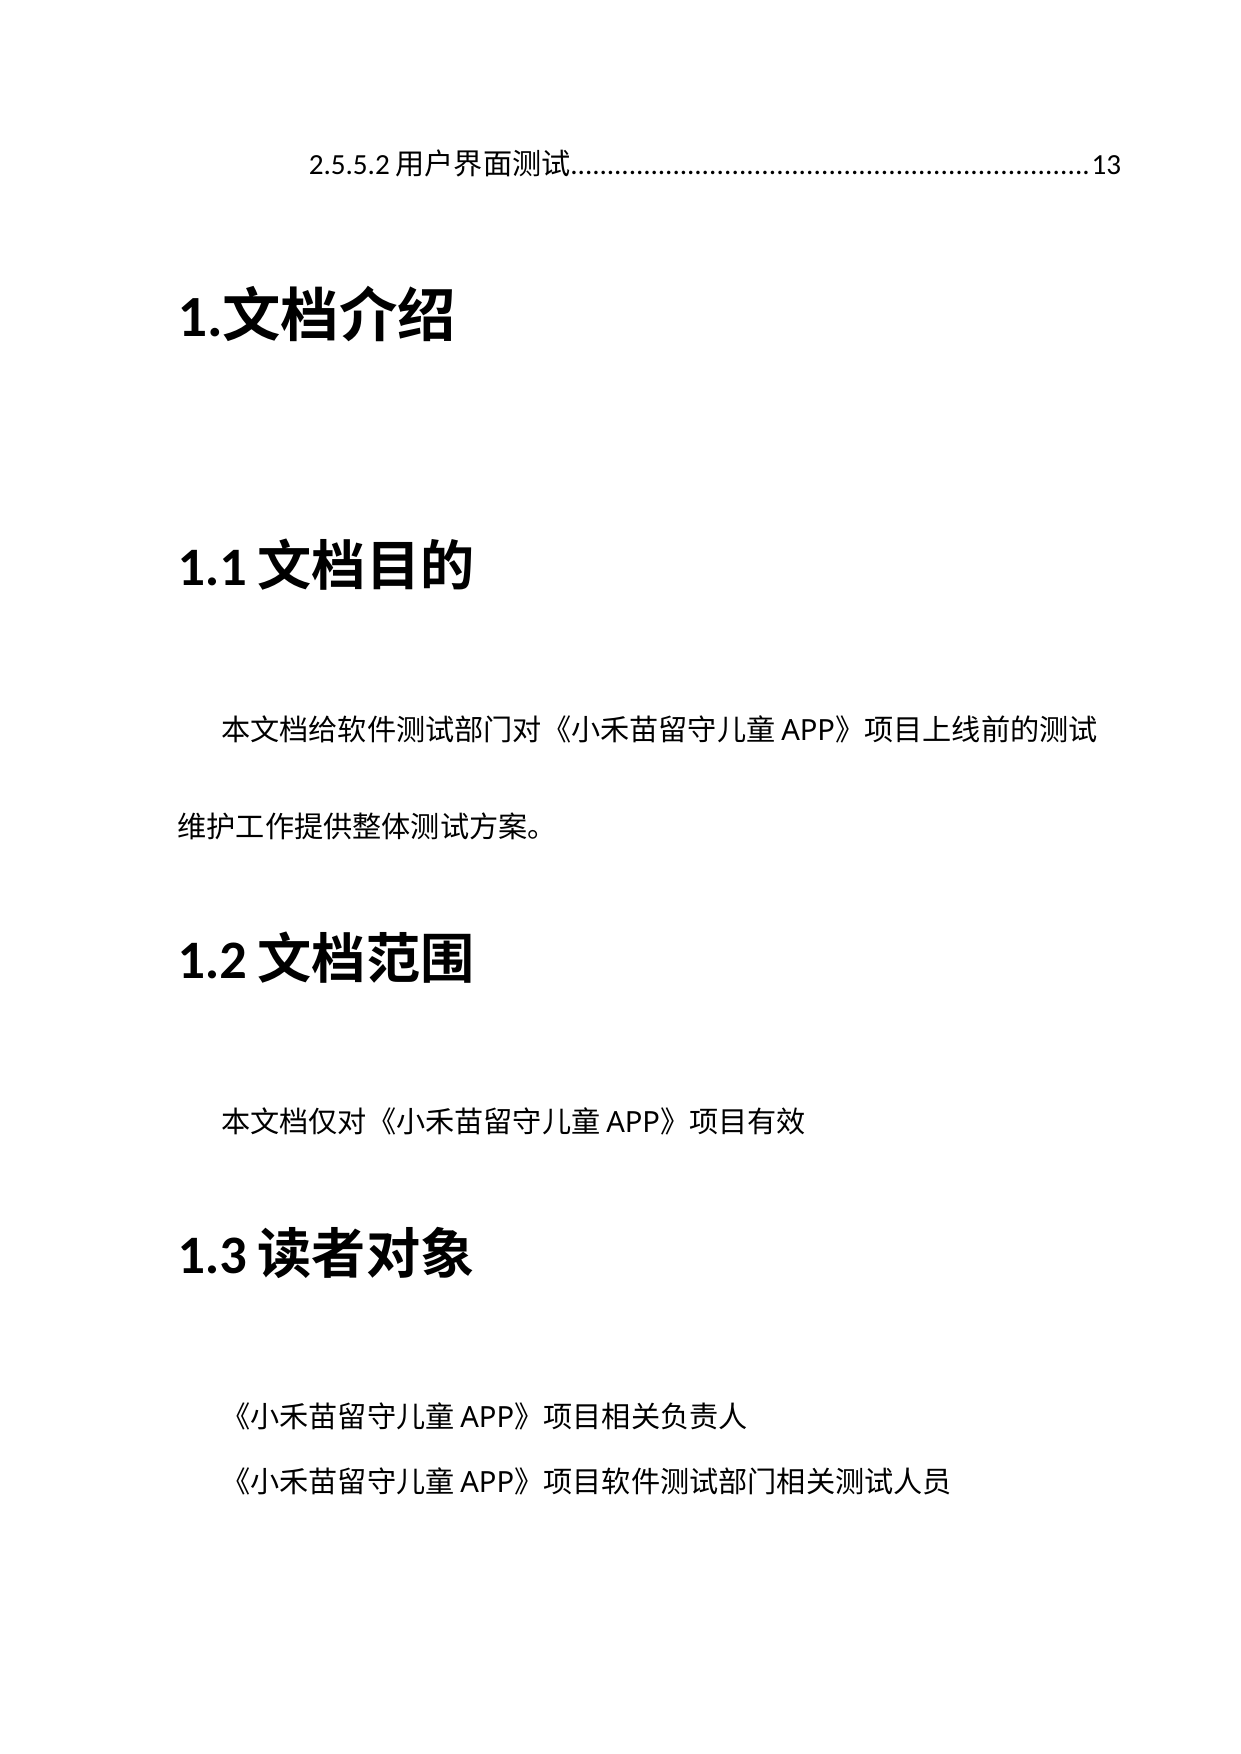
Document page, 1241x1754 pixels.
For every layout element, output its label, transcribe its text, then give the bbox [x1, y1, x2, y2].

subtitle 1.1文档目的 [177, 513, 1122, 611]
text 本文档仅对《小禾苗留守儿童APP》项目有效 [177, 1088, 1122, 1153]
text 《小禾苗留守儿童APP》项目软件测试部门相关测试人员 [177, 1448, 1122, 1513]
subtitle 1.3读者对象 [177, 1201, 1122, 1298]
text 本文档给软件测试部门对《小禾苗留守儿童APP》项目上线前的测试维护工作提供整体测试方案。 [177, 695, 1122, 858]
text 2.5.5.2用户界面测试 13 [308, 129, 1122, 194]
subtitle 1.2文档范围 [177, 906, 1122, 1003]
text 《小禾苗留守儿童APP》项目相关负责人 [177, 1383, 1122, 1448]
subtitle 1.文档介绍 [177, 262, 1122, 360]
